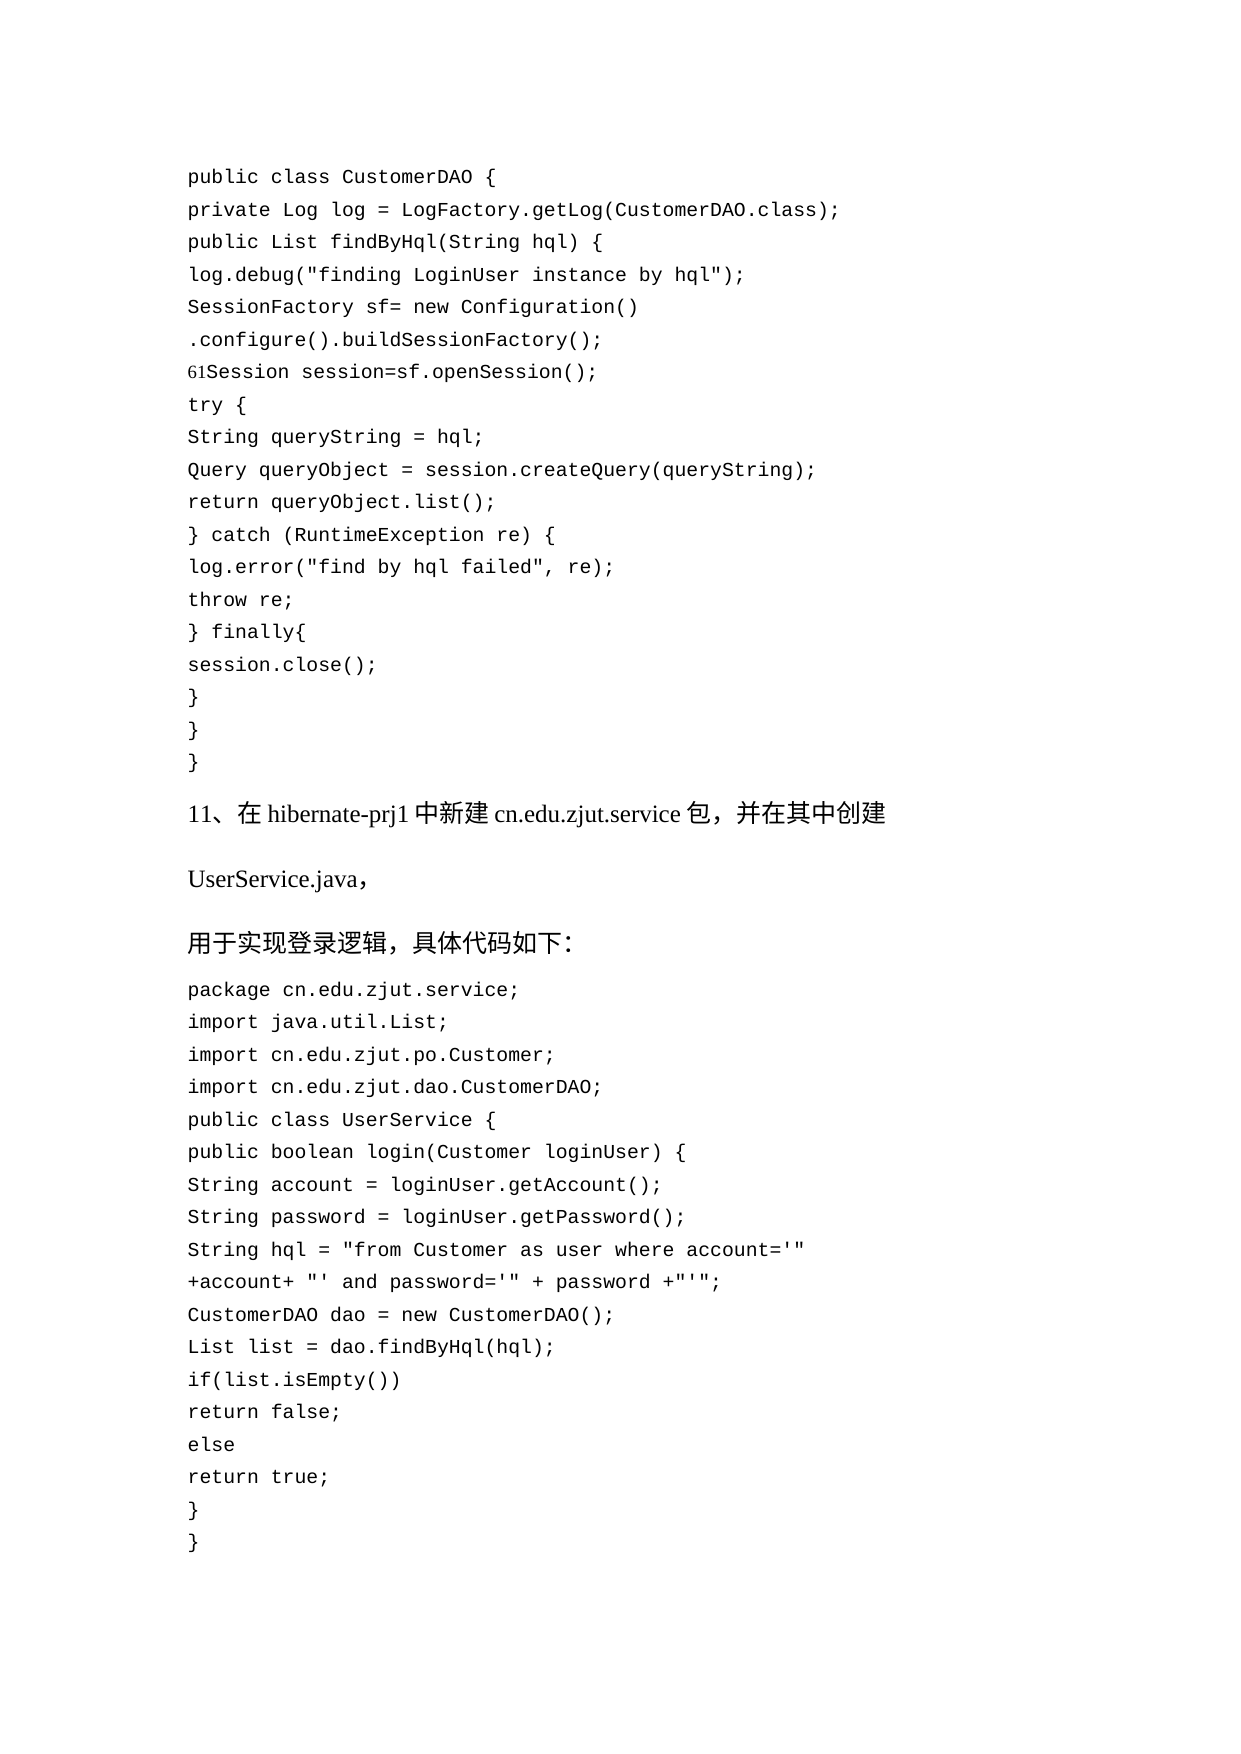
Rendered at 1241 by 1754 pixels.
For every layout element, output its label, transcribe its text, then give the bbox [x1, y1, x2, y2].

text session.close(); [187, 649, 1053, 682]
text SessionFactory sf= new Configuration() [187, 292, 1053, 324]
text 用于实现登录逻辑，具体代码如下： [187, 909, 1053, 974]
text public boolean login(Customer loginUser) { [187, 1137, 1053, 1169]
text } [187, 1494, 1053, 1527]
text List list = dao.findByHql(hql); [187, 1332, 1053, 1364]
text public class UserService { [187, 1104, 1053, 1137]
text import java.util.List; [187, 1007, 1053, 1039]
text String account = loginUser.getAccount(); [187, 1169, 1053, 1202]
text } catch (RuntimeException re) { [187, 519, 1053, 552]
text log.error("find by hql failed", re); [187, 552, 1053, 584]
text Query queryObject = session.createQuery(queryString); [187, 454, 1053, 487]
text log.debug("finding LoginUser instance by hql"); [187, 259, 1053, 292]
text String queryString = hql; [187, 422, 1053, 454]
text import cn.edu.zjut.po.Customer; [187, 1039, 1053, 1072]
text 11、在hibernate-prj1中新建cn.edu.zjut.service包，并在其中创建UserService.java， [187, 779, 1053, 909]
text try { [187, 389, 1053, 422]
text } [187, 714, 1053, 747]
text } [187, 1527, 1053, 1559]
text if(list.isEmpty()) [187, 1364, 1053, 1397]
text return true; [187, 1462, 1053, 1494]
text package cn.edu.zjut.service; [187, 974, 1053, 1007]
text 61Session session=sf.openSession(); [187, 357, 1053, 389]
text +account+ "' and password='" + password +"'"; [187, 1267, 1053, 1299]
text public List findByHql(String hql) { [187, 227, 1053, 259]
text return queryObject.list(); [187, 487, 1053, 519]
text CustomerDAO dao = new CustomerDAO(); [187, 1299, 1053, 1332]
text } [187, 682, 1053, 714]
text String hql = "from Customer as user where account='" [187, 1234, 1053, 1267]
text import cn.edu.zjut.dao.CustomerDAO; [187, 1072, 1053, 1104]
text String password = loginUser.getPassword(); [187, 1202, 1053, 1234]
text } finally{ [187, 617, 1053, 649]
text return false; [187, 1397, 1053, 1429]
text throw re; [187, 584, 1053, 617]
text private Log log = LogFactory.getLog(CustomerDAO.class); [187, 194, 1053, 227]
text } [187, 747, 1053, 779]
text .configure().buildSessionFactory(); [187, 324, 1053, 357]
text public class CustomerDAO { [187, 162, 1053, 194]
text else [187, 1429, 1053, 1462]
